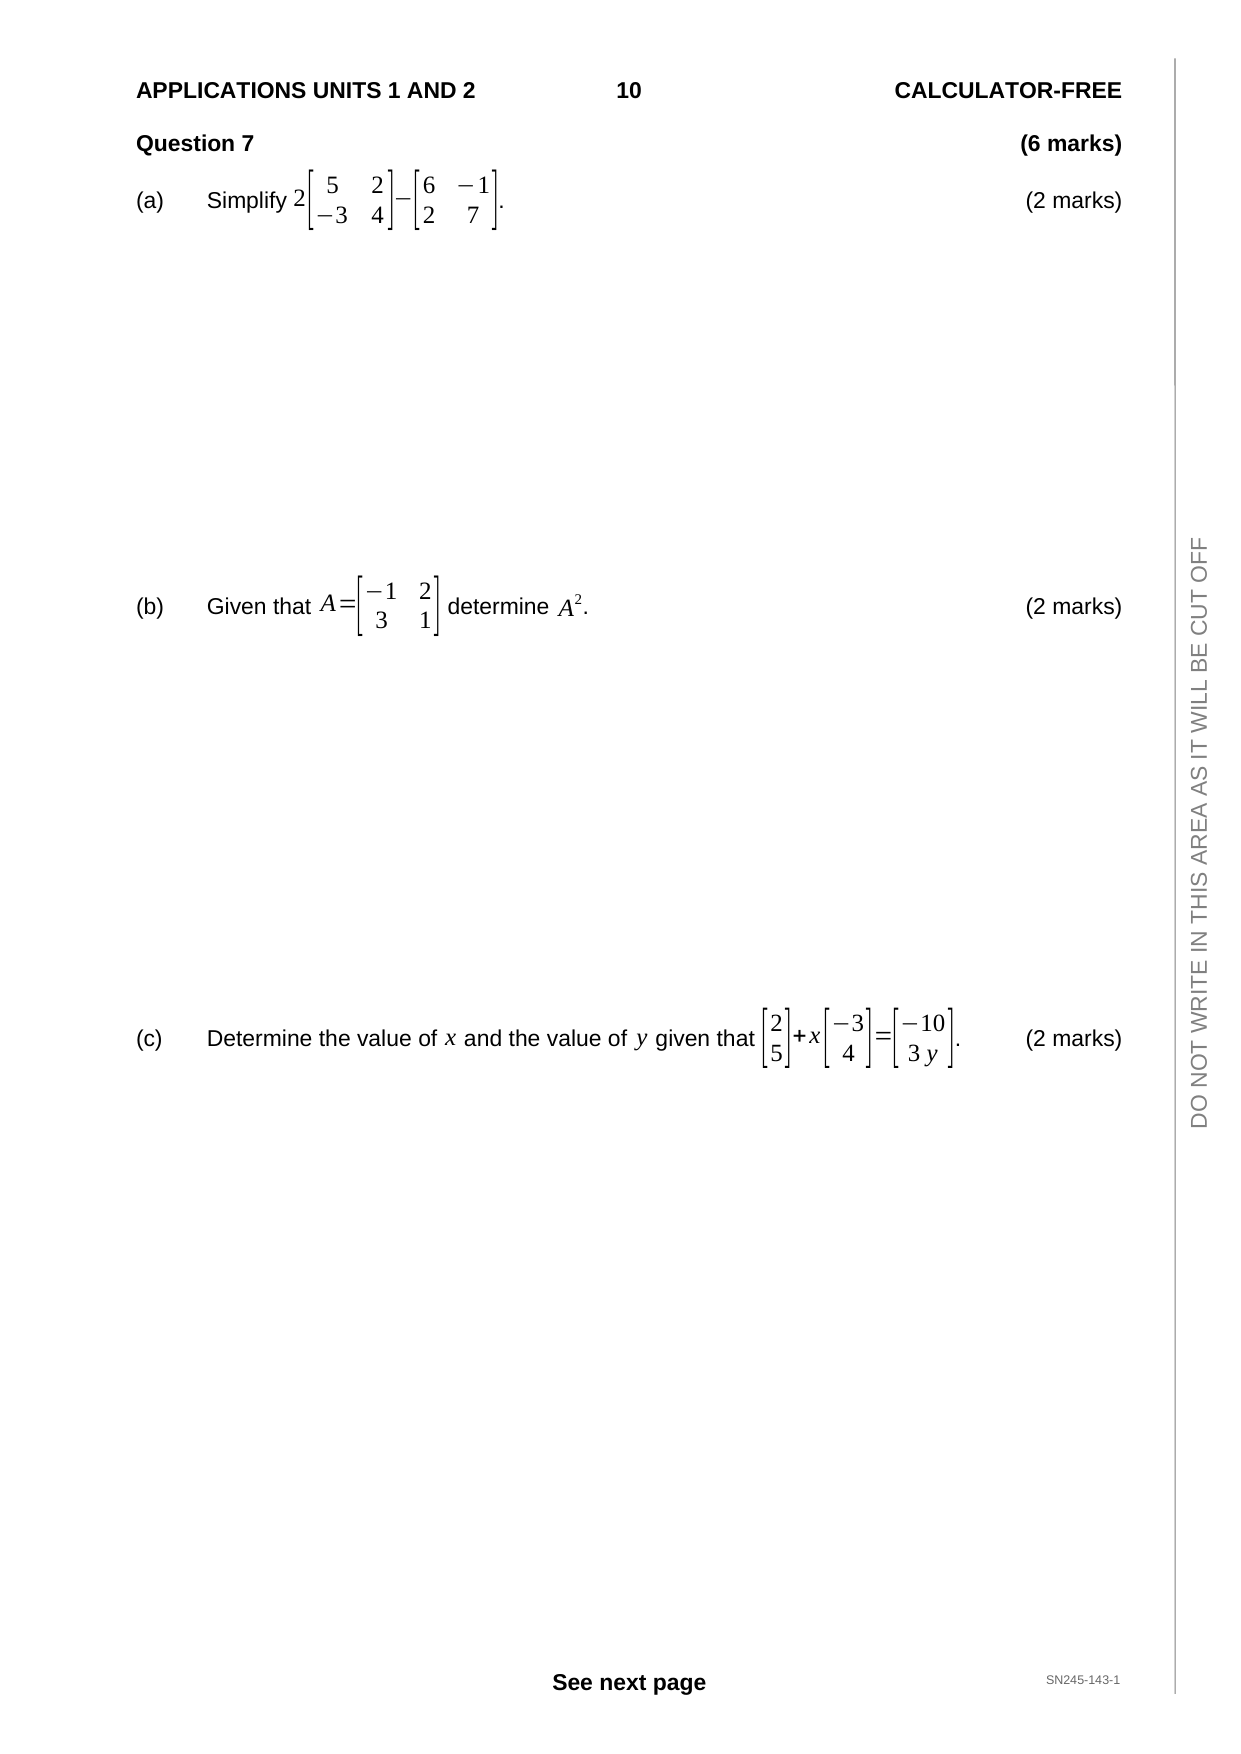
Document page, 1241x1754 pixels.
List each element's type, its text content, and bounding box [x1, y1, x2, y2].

text (a) Simplify . (2 marks) [136, 169, 1122, 232]
text (c) Determine the value of and the value of given that . (2 marks) [136, 1006, 1122, 1069]
text Question 7 (6 marks) [136, 130, 1122, 156]
text (b) Given that determine . (2 marks) [136, 574, 1122, 637]
